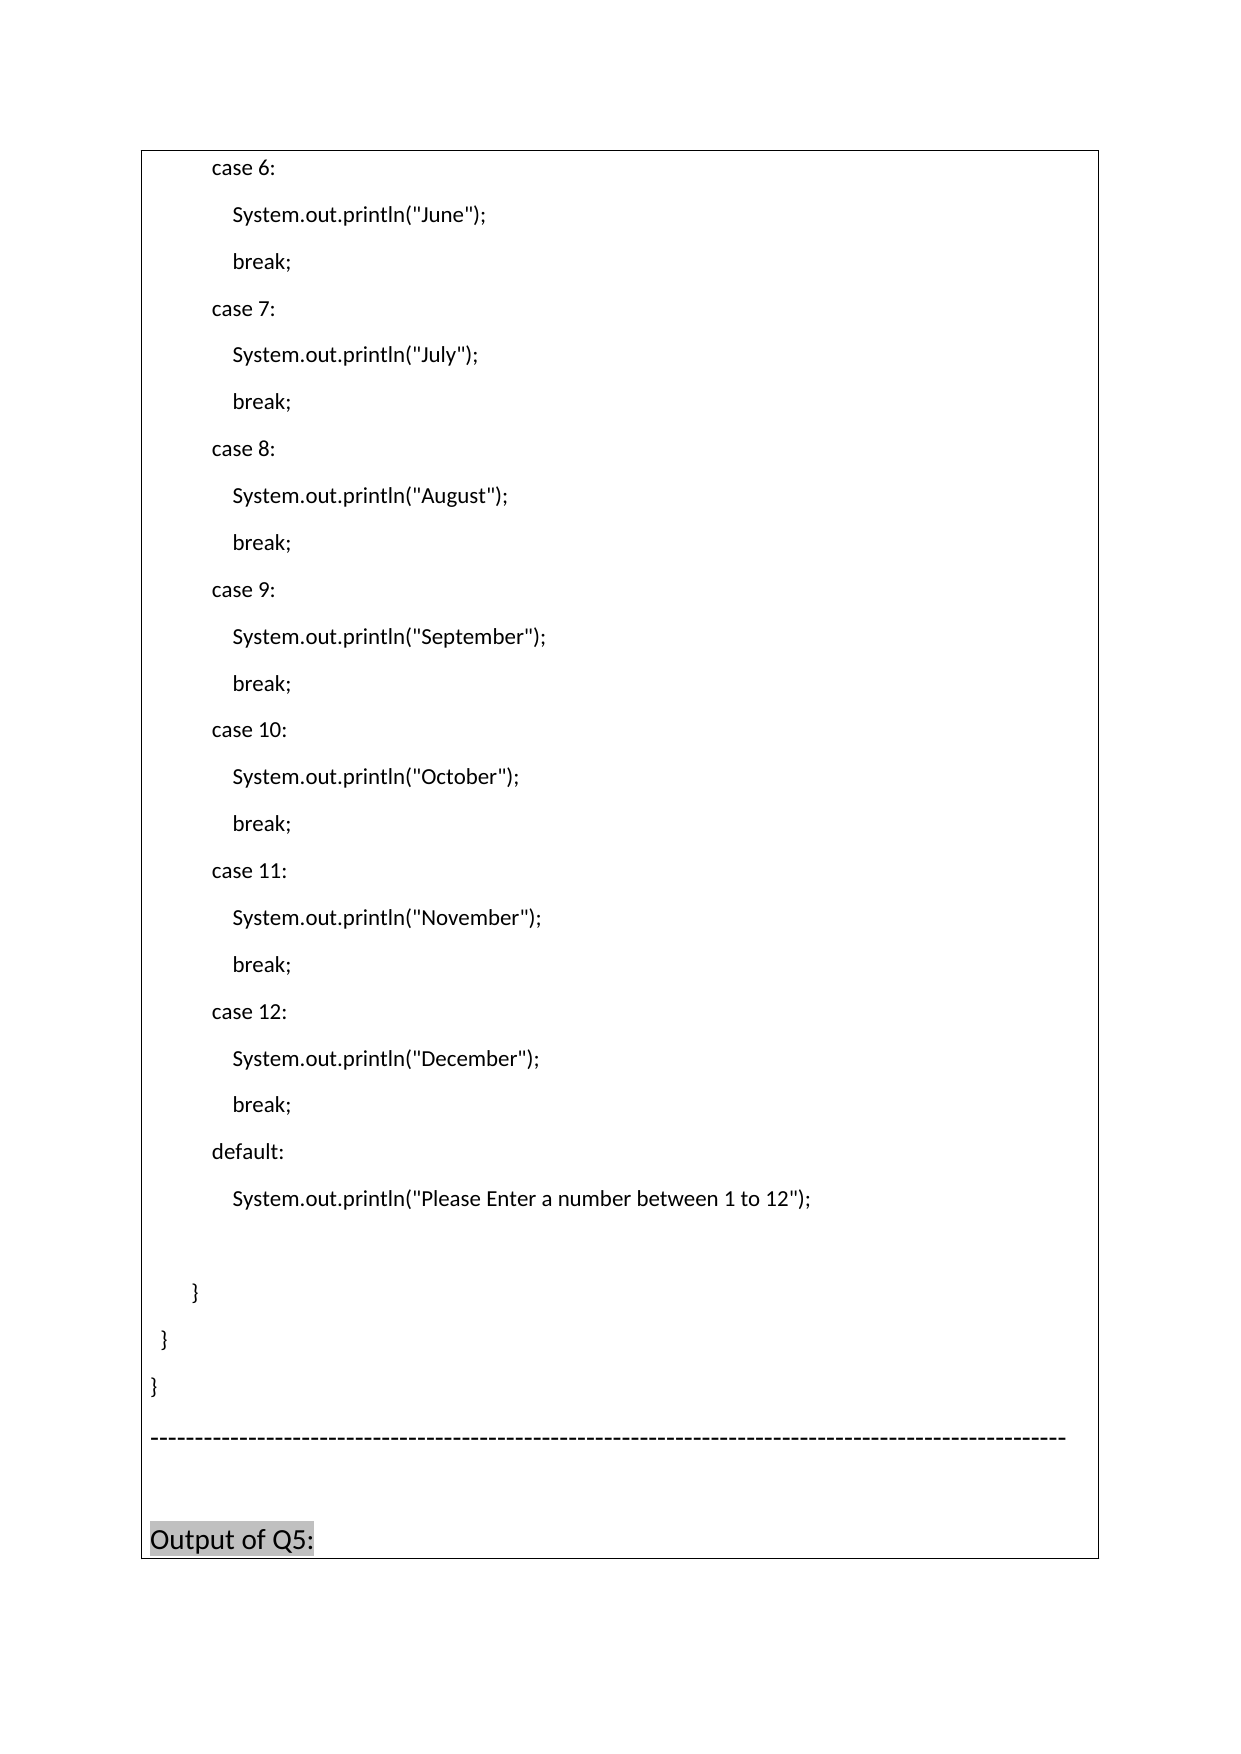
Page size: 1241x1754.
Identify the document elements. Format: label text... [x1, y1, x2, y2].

text System.out.println("June"); [142, 197, 1098, 228]
text } [142, 1275, 1098, 1306]
text System.out.println("December"); [142, 1041, 1098, 1072]
text System.out.println("October"); [142, 759, 1098, 791]
text case 10: [142, 712, 1098, 744]
text ------------------------------------------------------------------------------------------------------- [142, 1416, 1098, 1454]
text break; [142, 1087, 1098, 1119]
text System.out.println("August"); [142, 478, 1098, 509]
text case 12: [142, 994, 1098, 1025]
text break; [142, 384, 1098, 416]
text break; [142, 244, 1098, 275]
text } [142, 1369, 1098, 1400]
text case 9: [142, 572, 1098, 603]
text break; [142, 947, 1098, 978]
text default: [142, 1134, 1098, 1166]
text System.out.println("Please Enter a number between 1 to 12"); [142, 1181, 1098, 1212]
text break; [142, 525, 1098, 556]
text break; [142, 666, 1098, 697]
text System.out.println("November"); [142, 900, 1098, 931]
text System.out.println("July"); [142, 337, 1098, 369]
text Output of Q5: [142, 1518, 1098, 1558]
text case 7: [142, 291, 1098, 322]
text case 8: [142, 431, 1098, 462]
text case 11: [142, 853, 1098, 884]
text break; [142, 806, 1098, 837]
text System.out.println("September"); [142, 619, 1098, 650]
text case 6: [142, 151, 1098, 181]
text } [142, 1322, 1098, 1353]
